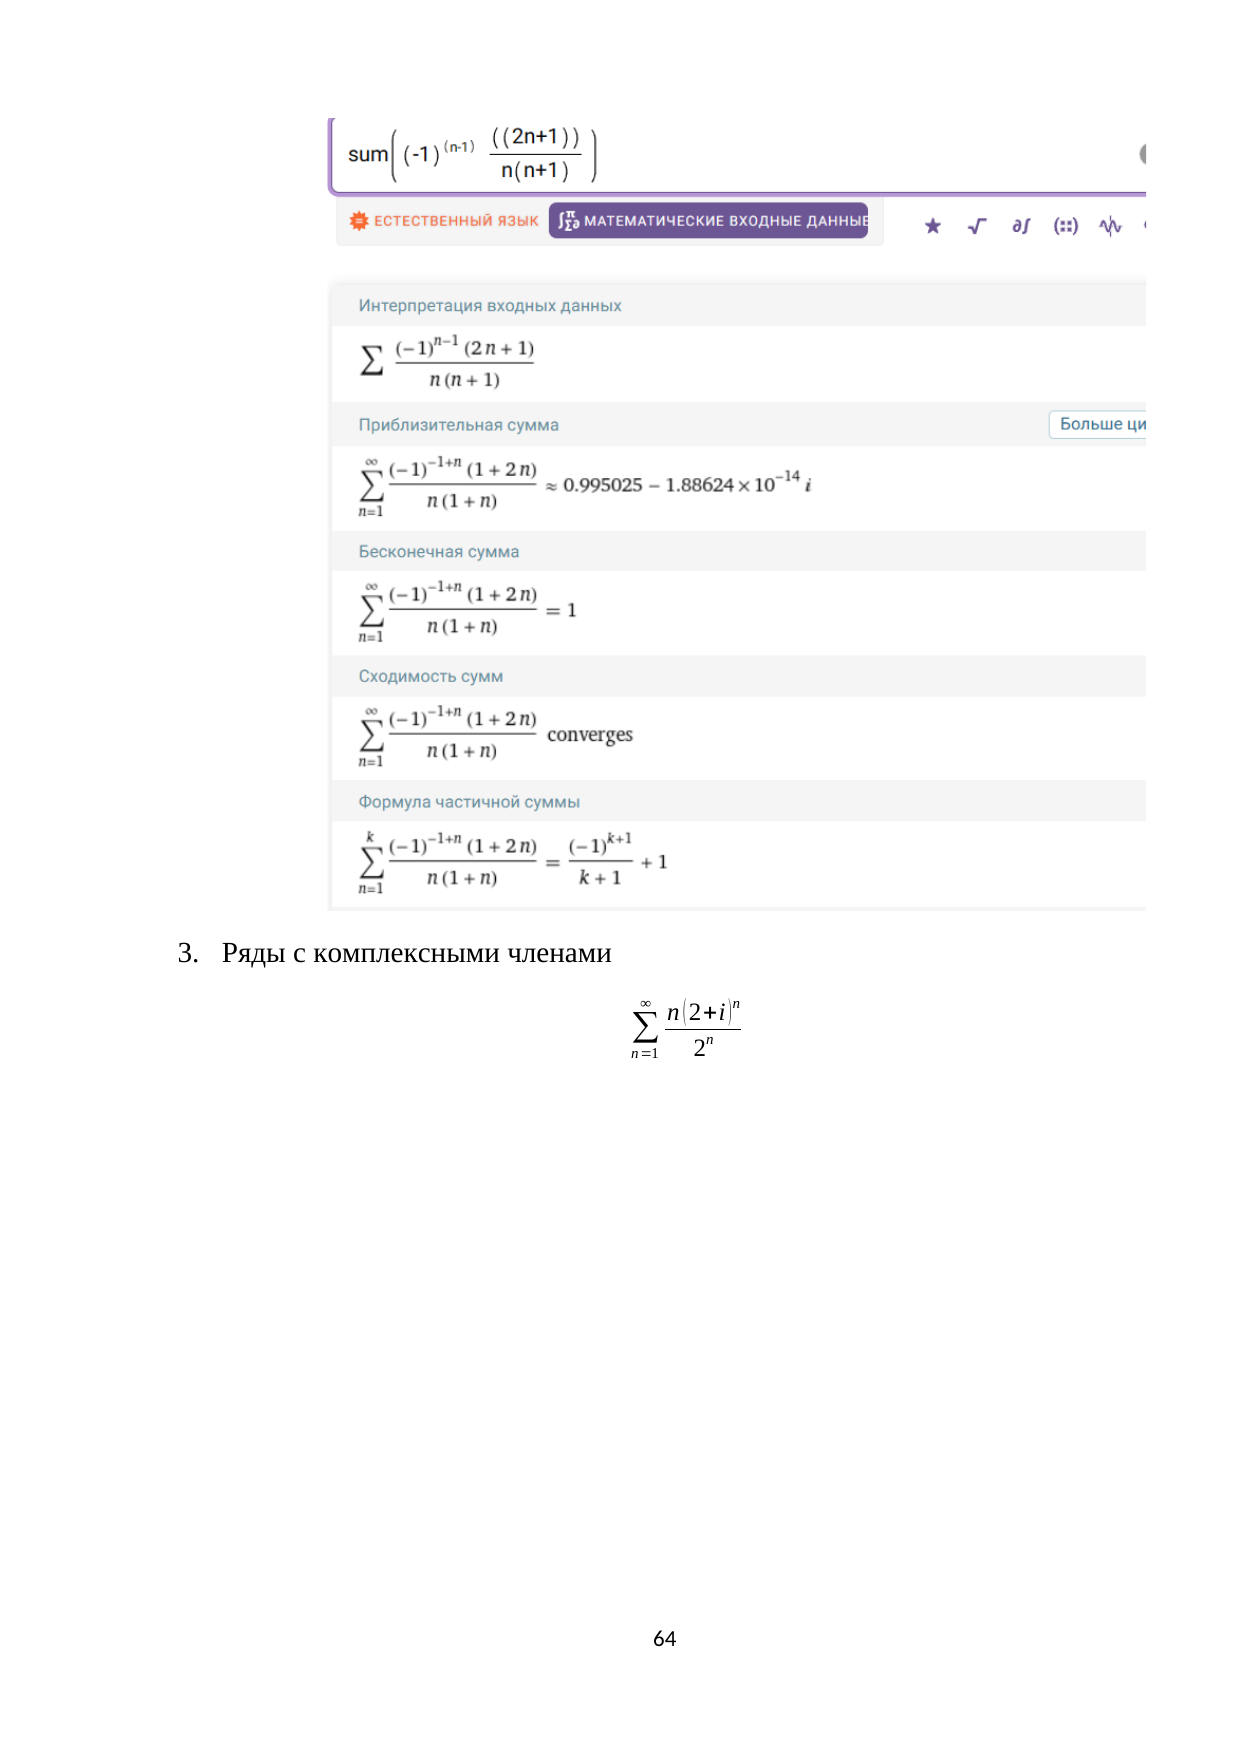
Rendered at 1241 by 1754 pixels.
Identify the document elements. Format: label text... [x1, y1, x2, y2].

picture [327, 118, 1147, 911]
list Ряды с комплексными членами [177, 936, 1152, 969]
